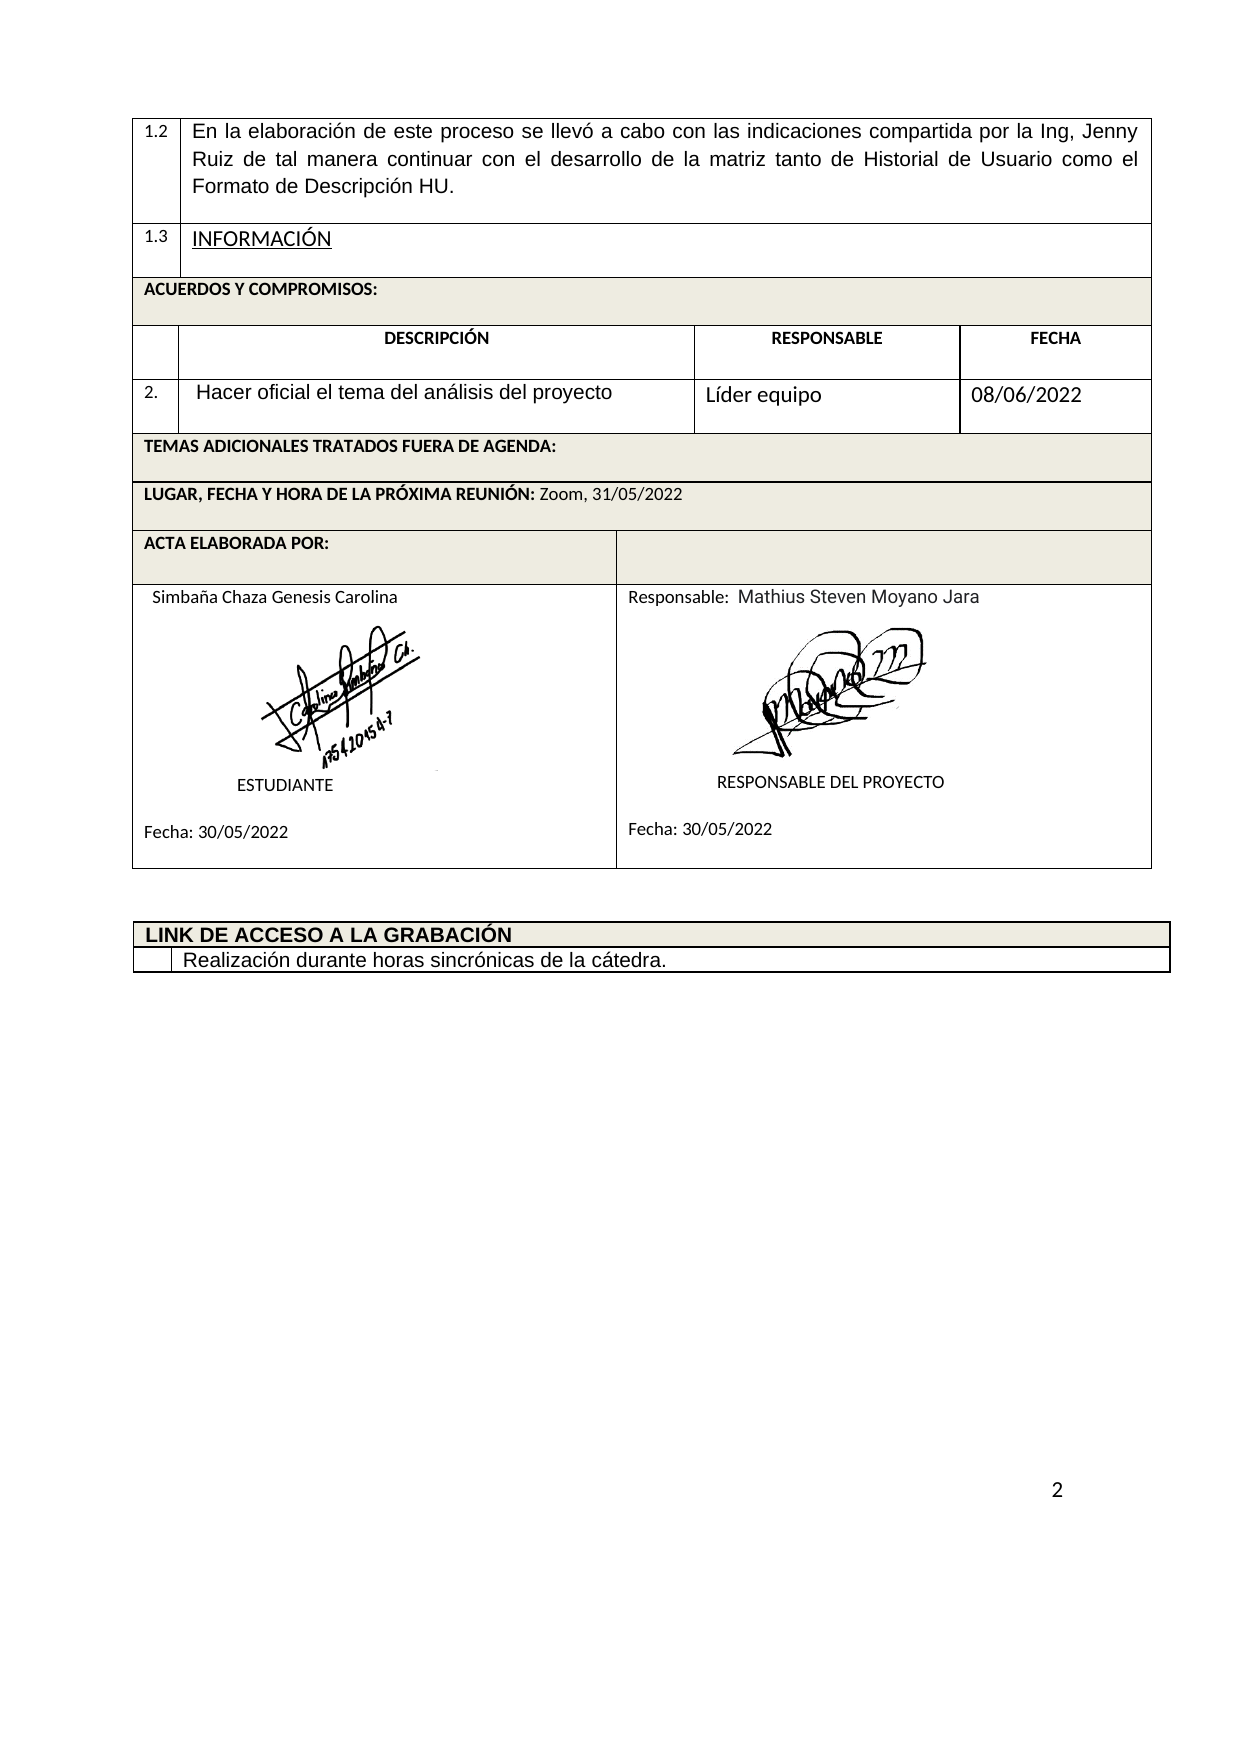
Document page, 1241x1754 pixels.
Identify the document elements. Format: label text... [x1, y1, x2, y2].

table_cell 2. [133, 380, 178, 433]
table_cell [134, 948, 171, 971]
table_cell [617, 531, 1151, 584]
table_cell Responsable: Mathius Steven Moyano Jara RESPONSABLE DEL PROYECTO Fecha: 30/05/2022 [617, 585, 1151, 868]
table_cell 08/06/2022 [961, 380, 1151, 433]
table_header LINK DE ACCESO A LA GRABACIÓN [134, 923, 1169, 946]
table_cell Realización durante horas sincrónicas de la cátedra. [172, 948, 1169, 971]
table_cell FECHA [961, 326, 1151, 379]
table_cell 1.3 [133, 224, 180, 277]
table_cell ACTA ELABORADA POR: [133, 531, 616, 584]
table_cell LUGAR, FECHA Y HORA DE LA PRÓXIMA REUNIÓN: Zoom, 31/05/2022 [133, 483, 1151, 530]
picture [688, 610, 953, 778]
table_cell Hacer oficial el tema del análisis del proyecto [179, 380, 694, 433]
table_cell ACUERDOS Y COMPROMISOS: [133, 278, 1151, 325]
table_cell DESCRIPCIÓN [179, 326, 694, 379]
table_cell En la elaboración de este proceso se llevó a cabo con las indicaciones compartida por la Ing, Jenny Ruiz de tal manera continuar con el desarrollo de la matriz tanto de Historial de Usuario como el Formato de Descripción HU. [181, 119, 1151, 223]
table_cell Simbaña Chaza Genesis Carolina ESTUDIANTE Fecha: 30/05/2022 [133, 585, 616, 868]
table_cell Líder equipo [695, 380, 959, 433]
table_cell TEMAS ADICIONALES TRATADOS FUERA DE AGENDA: [133, 434, 1151, 481]
table_cell INFORMACIÓN [181, 224, 1151, 277]
table_cell RESPONSABLE [695, 326, 959, 379]
table_cell [133, 326, 178, 379]
picture [217, 617, 438, 771]
table_cell 1.2 [133, 119, 180, 223]
